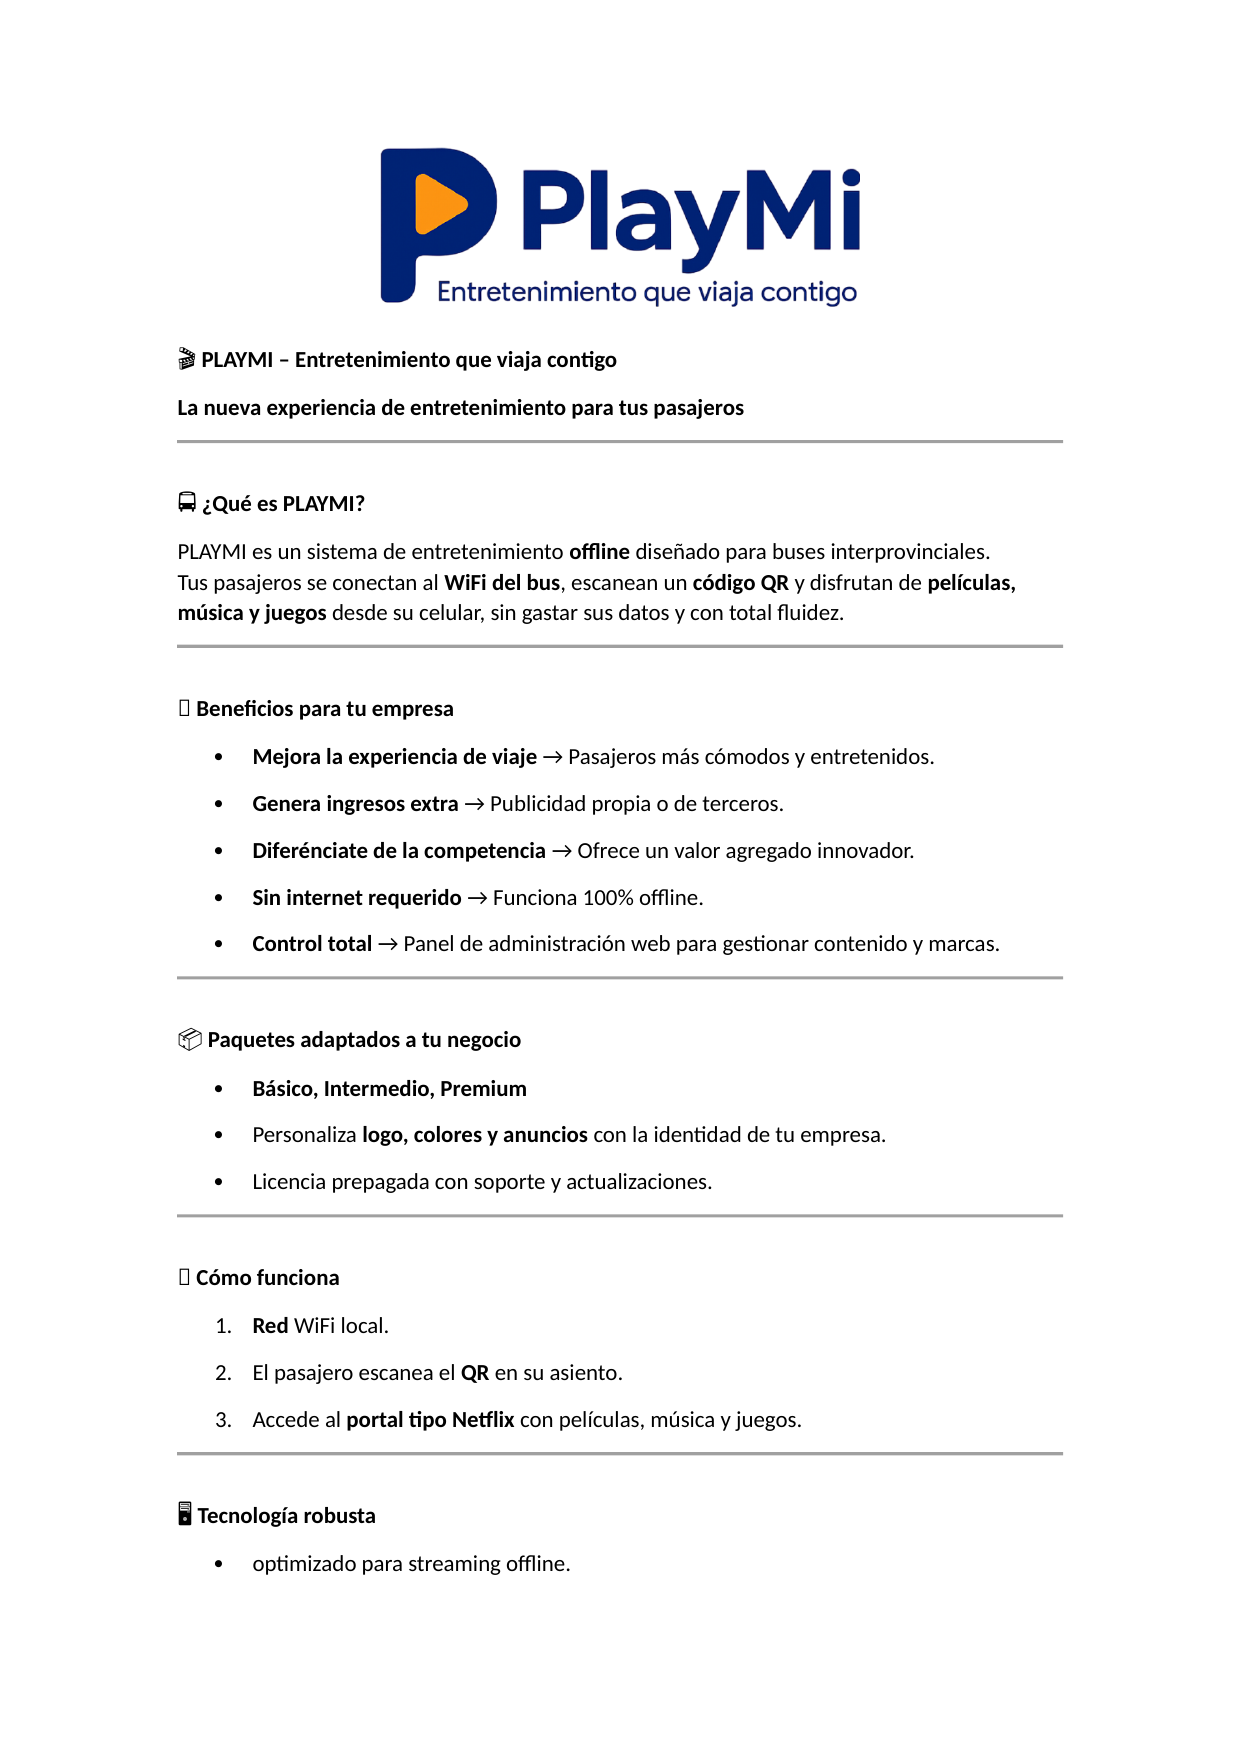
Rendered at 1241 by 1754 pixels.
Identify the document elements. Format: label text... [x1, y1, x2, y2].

list Red WiFi local. [215, 1312, 1063, 1339]
list Accede al portal tipo Netflix con películas, música y juegos. [215, 1405, 1063, 1433]
list Genera ingresos extra → Publicidad propia o de terceros. [215, 789, 1063, 817]
list Licencia prepagada con soporte y actualizaciones. [215, 1167, 1063, 1195]
text PLAYMI es un sistema de entretenimiento offline diseñado para buses interprovinciales. Tus pasajeros se conectan al WiFi del bus, escanean un código QR y disfrutan de películas, música y juegos desde su celular, sin gastar sus datos y con total fluidez. [177, 537, 1063, 626]
list Control total → Panel de administración web para gestionar contenido y marcas. [215, 929, 1063, 957]
list Mejora la experiencia de viaje → Pasajeros más cómodos y entretenidos. [215, 742, 1063, 770]
text 🖥 Tecnología robusta [177, 1499, 1063, 1530]
list Básico, Intermedio, Premium [215, 1074, 1063, 1102]
text 🚍 ¿Qué es PLAYMI? [177, 487, 1063, 518]
text 🔹 Cómo funciona [177, 1261, 1063, 1292]
list El pasajero escanea el QR en su asiento. [215, 1358, 1063, 1386]
text 📦 Paquetes adaptados a tu negocio [177, 1023, 1063, 1054]
list Personaliza logo, colores y anuncios con la identidad de tu empresa. [215, 1121, 1063, 1148]
list Sin internet requerido → Funciona 100% offline. [215, 883, 1063, 911]
text 🌟 Beneficios para tu empresa [177, 692, 1063, 723]
text La nueva experiencia de entretenimiento para tus pasajeros [177, 393, 1063, 421]
list Diferénciate de la competencia → Ofrece un valor agregado innovador. [215, 836, 1063, 864]
picture [380, 147, 860, 307]
list optimizado para streaming offline. [215, 1549, 1063, 1577]
